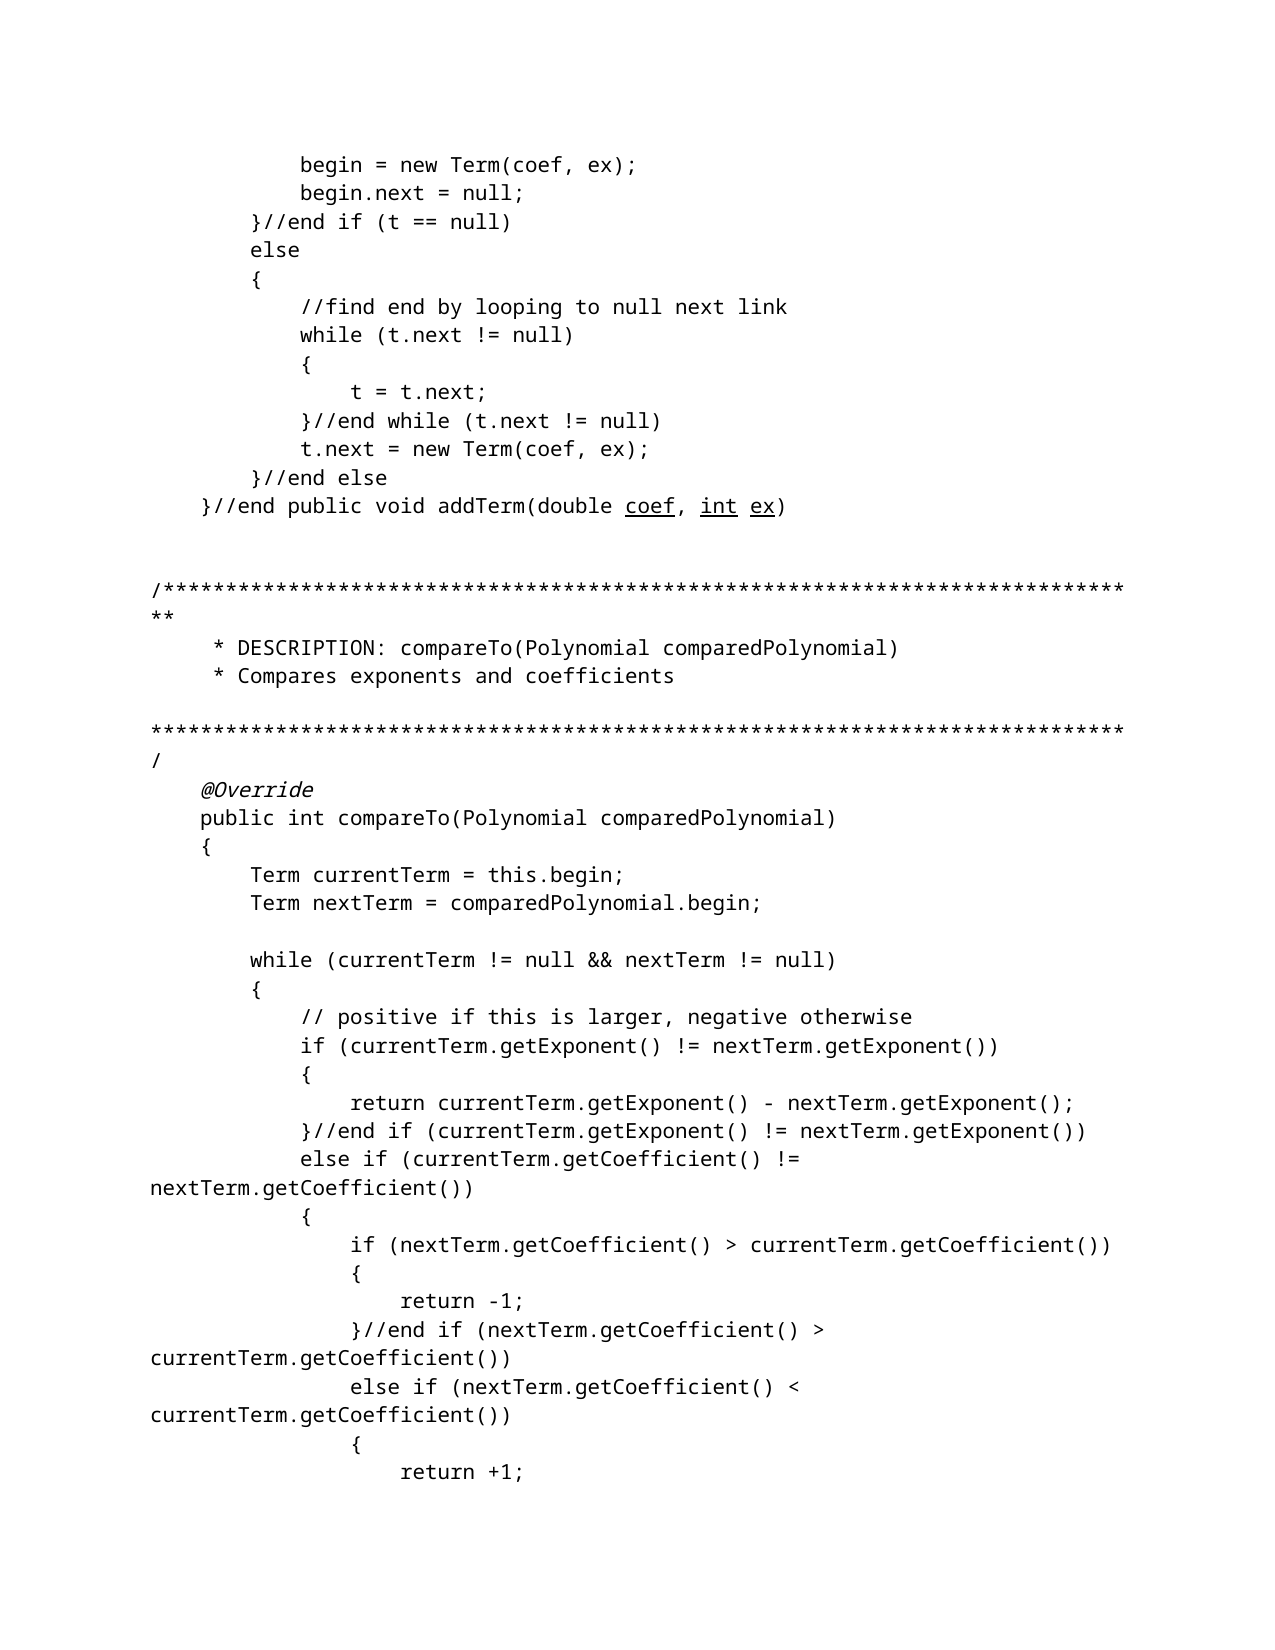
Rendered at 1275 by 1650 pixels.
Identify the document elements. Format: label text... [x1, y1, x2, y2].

text }//end while (t.next != null) [150, 406, 1125, 434]
text else if (currentTerm.getCoefficient() != nextTerm.getCoefficient()) [150, 1144, 1125, 1201]
text Term nextTerm = comparedPolynomial.begin; [150, 888, 1125, 917]
text }//end if (t == null) [150, 207, 1125, 235]
text { [150, 264, 1125, 292]
text // positive if this is larger, negative otherwise [150, 1002, 1125, 1031]
text * DESCRIPTION: compareTo(Polynomial comparedPolynomial) [150, 633, 1125, 661]
text { [150, 1059, 1125, 1088]
text { [150, 1429, 1125, 1457]
text if (nextTerm.getCoefficient() > currentTerm.getCoefficient()) [150, 1230, 1125, 1258]
text t.next = new Term(coef, ex); [150, 434, 1125, 463]
text @Override [150, 775, 1125, 803]
text if (currentTerm.getExponent() != nextTerm.getExponent()) [150, 1031, 1125, 1059]
text else if (nextTerm.getCoefficient() < currentTerm.getCoefficient()) [150, 1372, 1125, 1429]
text }//end if (nextTerm.getCoefficient() > currentTerm.getCoefficient()) [150, 1315, 1125, 1372]
text begin.next = null; [150, 178, 1125, 207]
text while (currentTerm != null && nextTerm != null) [150, 945, 1125, 974]
text { [150, 349, 1125, 377]
text Term currentTerm = this.begin; [150, 860, 1125, 888]
text { [150, 974, 1125, 1002]
text { [150, 1201, 1125, 1230]
text else [150, 235, 1125, 264]
text public int compareTo(Polynomial comparedPolynomial) [150, 803, 1125, 832]
text * Compares exponents and coefficients [150, 661, 1125, 690]
text return +1; [150, 1457, 1125, 1486]
text }//end if (currentTerm.getExponent() != nextTerm.getExponent()) [150, 1116, 1125, 1144]
text return -1; [150, 1287, 1125, 1315]
text return currentTerm.getExponent() - nextTerm.getExponent(); [150, 1088, 1125, 1116]
text { [150, 832, 1125, 860]
text }//end else [150, 463, 1125, 491]
text ******************************************************************************/ [150, 690, 1125, 775]
text { [150, 1258, 1125, 1287]
text while (t.next != null) [150, 321, 1125, 349]
text //find end by looping to null next link [150, 292, 1125, 321]
text t = t.next; [150, 377, 1125, 406]
text }//end public void addTerm(double coef, int ex) [150, 491, 1125, 520]
text begin = new Term(coef, ex); [150, 150, 1125, 178]
text /******************************************************************************* [150, 548, 1125, 633]
